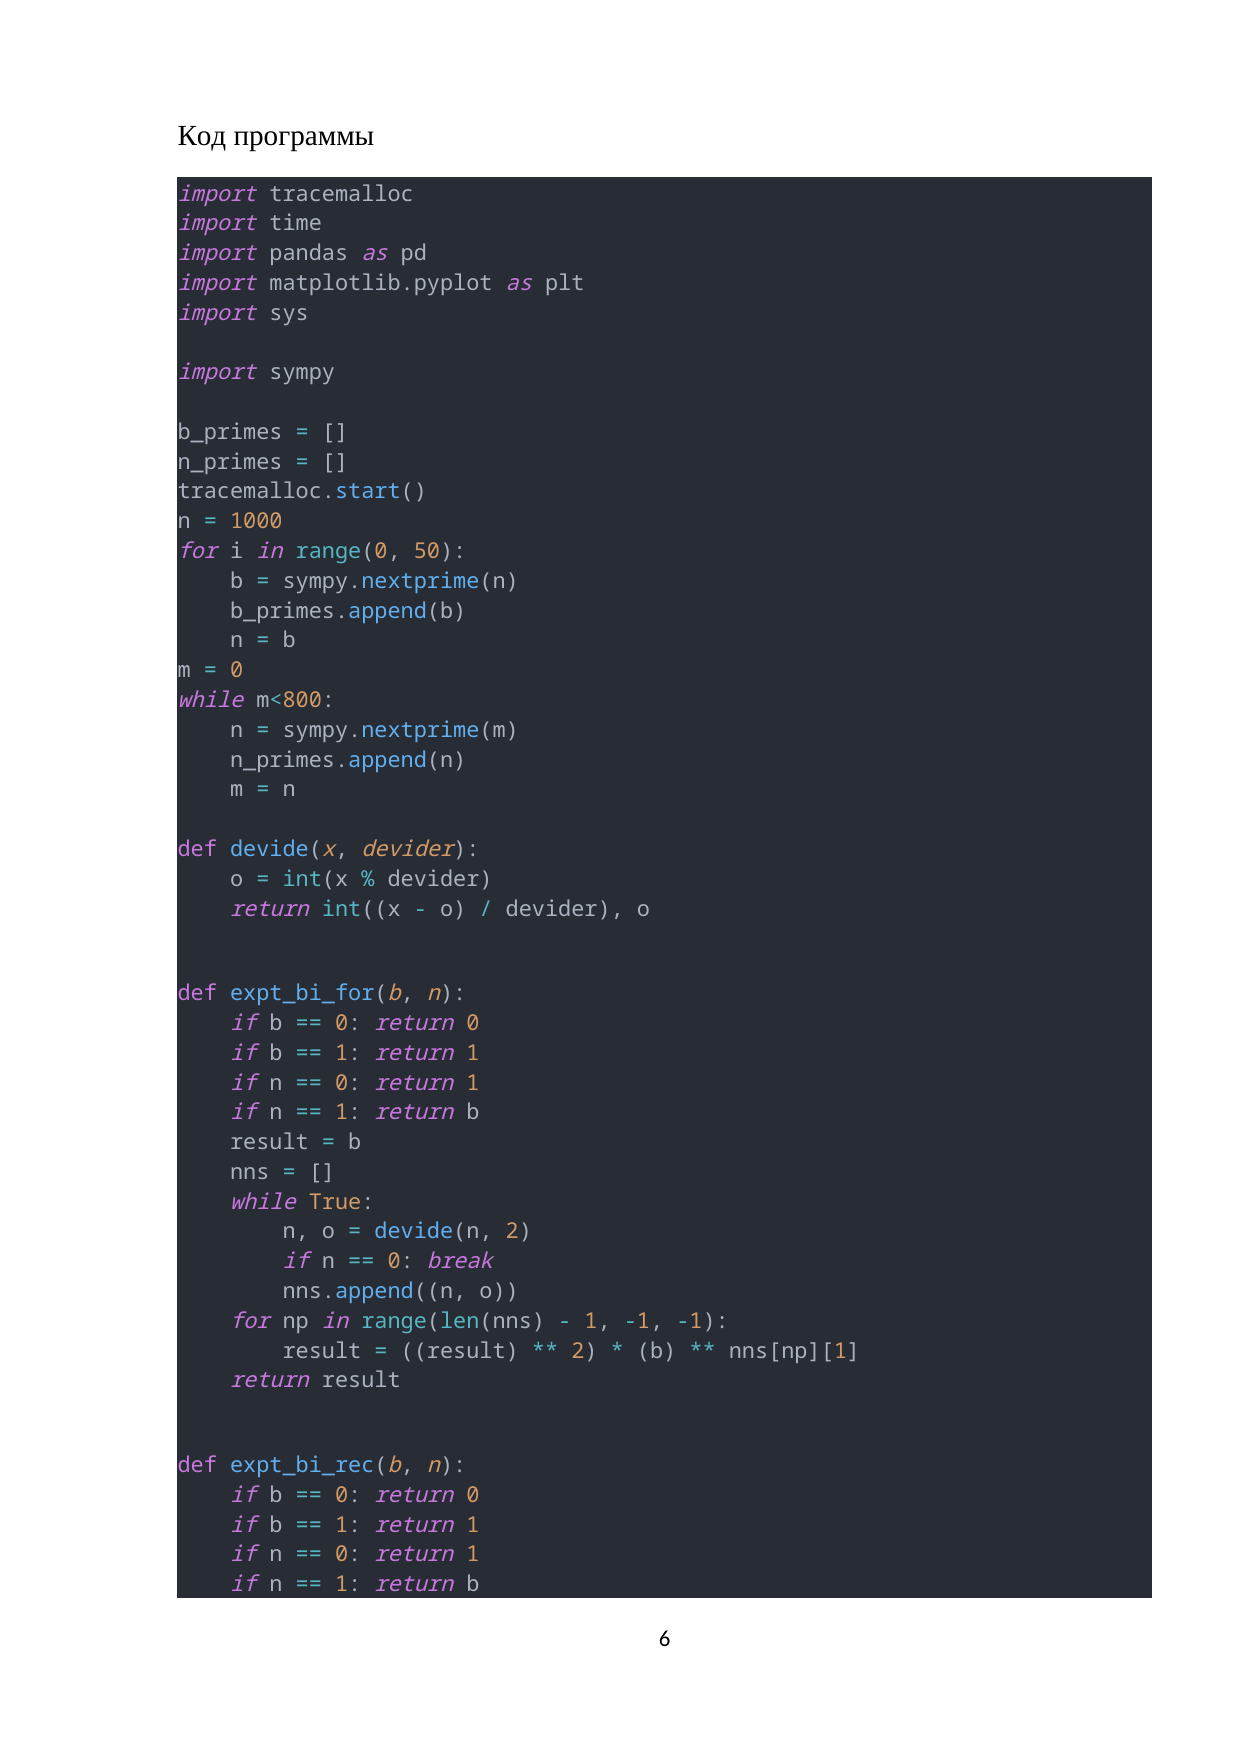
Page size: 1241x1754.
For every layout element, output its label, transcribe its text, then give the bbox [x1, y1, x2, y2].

text if n == 0: return 1 [177, 1538, 1152, 1568]
text while True: [177, 1186, 1152, 1215]
text b = sympy.nextprime(n) [177, 565, 1152, 594]
text def expt_bi_for(b, n): [177, 977, 1152, 1007]
text result = ((result) ** 2) * (b) ** nns[np][1] [177, 1334, 1152, 1364]
text b_primes = [] [177, 416, 1152, 446]
text while m<800: [177, 684, 1152, 714]
text n = sympy.nextprime(m) [177, 714, 1152, 743]
text def expt_bi_rec(b, n): [177, 1449, 1152, 1479]
text n = b [177, 624, 1152, 654]
text nns = [] [177, 1156, 1152, 1186]
text if n == 0: break [177, 1245, 1152, 1275]
text n_primes = [] [177, 446, 1152, 475]
text import sympy [177, 356, 1152, 386]
text for np in range(len(nns) - 1, -1, -1): [177, 1305, 1152, 1334]
text import sys [177, 297, 1152, 326]
text tracemalloc.start() [177, 475, 1152, 505]
text nns.append((n, o)) [177, 1275, 1152, 1305]
text m = 0 [177, 654, 1152, 684]
text n, o = devide(n, 2) [177, 1215, 1152, 1245]
text n_primes.append(n) [177, 743, 1152, 773]
text m = n [177, 773, 1152, 803]
text if b == 0: return 0 [177, 1007, 1152, 1037]
text import tracemalloc [177, 177, 1152, 207]
text import pandas as pd [177, 237, 1152, 267]
text b_primes.append(b) [177, 594, 1152, 624]
text Код программы [177, 118, 1152, 152]
text if n == 1: return b [177, 1096, 1152, 1126]
text for i in range(0, 50): [177, 535, 1152, 565]
text if b == 0: return 0 [177, 1479, 1152, 1508]
text return int((x - o) / devider), o [177, 892, 1152, 922]
text if b == 1: return 1 [177, 1037, 1152, 1066]
text import matplotlib.pyplot as plt [177, 267, 1152, 297]
text if n == 1: return b [177, 1568, 1152, 1598]
text result = b [177, 1126, 1152, 1156]
text return result [177, 1364, 1152, 1394]
text if n == 0: return 1 [177, 1066, 1152, 1096]
text def devide(x, devider): [177, 833, 1152, 863]
text import time [177, 207, 1152, 237]
text n = 1000 [177, 505, 1152, 535]
text if b == 1: return 1 [177, 1508, 1152, 1538]
text o = int(x % devider) [177, 863, 1152, 892]
